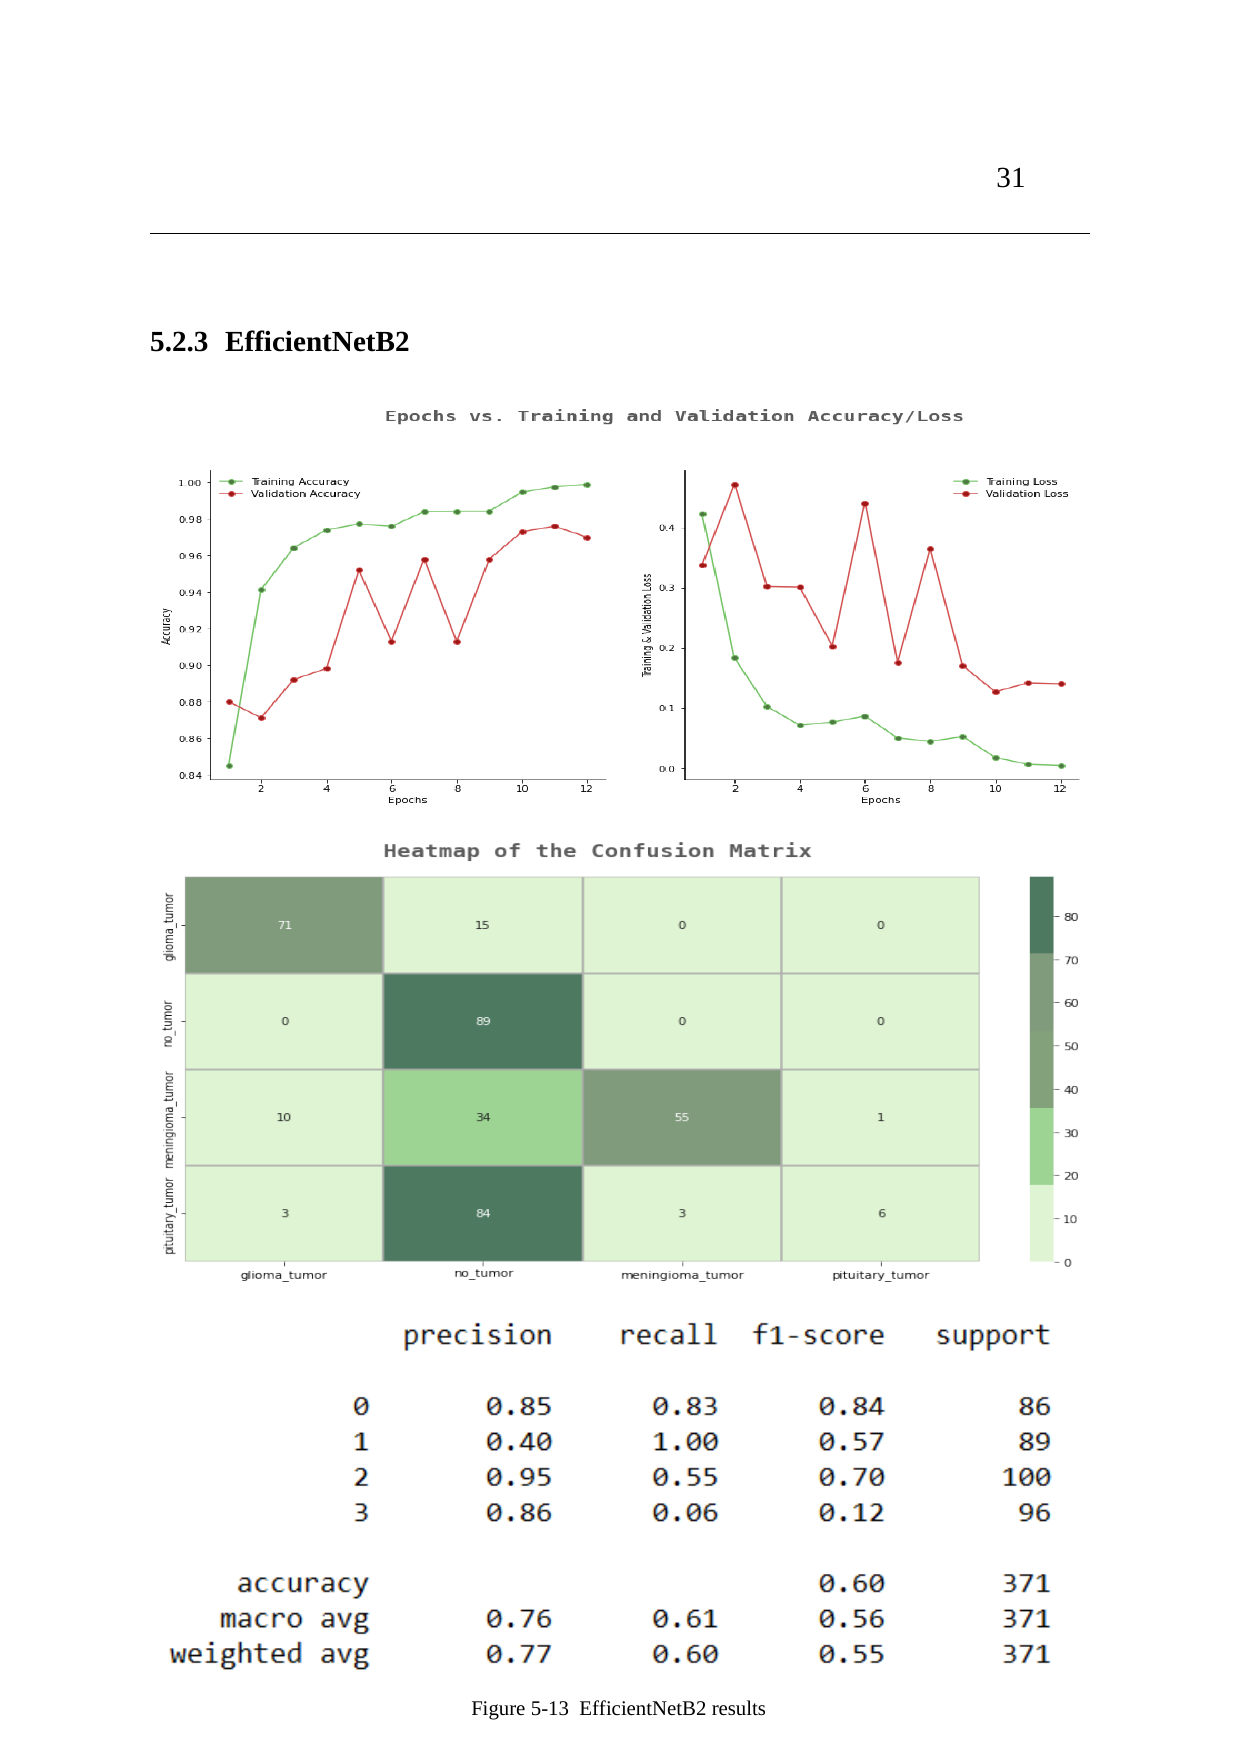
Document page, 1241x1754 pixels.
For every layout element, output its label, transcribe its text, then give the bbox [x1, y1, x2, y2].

picture [155, 403, 1085, 810]
picture [153, 835, 1087, 1287]
picture [162, 1309, 1074, 1676]
subtitle EfficientNetB2 [150, 324, 1090, 358]
